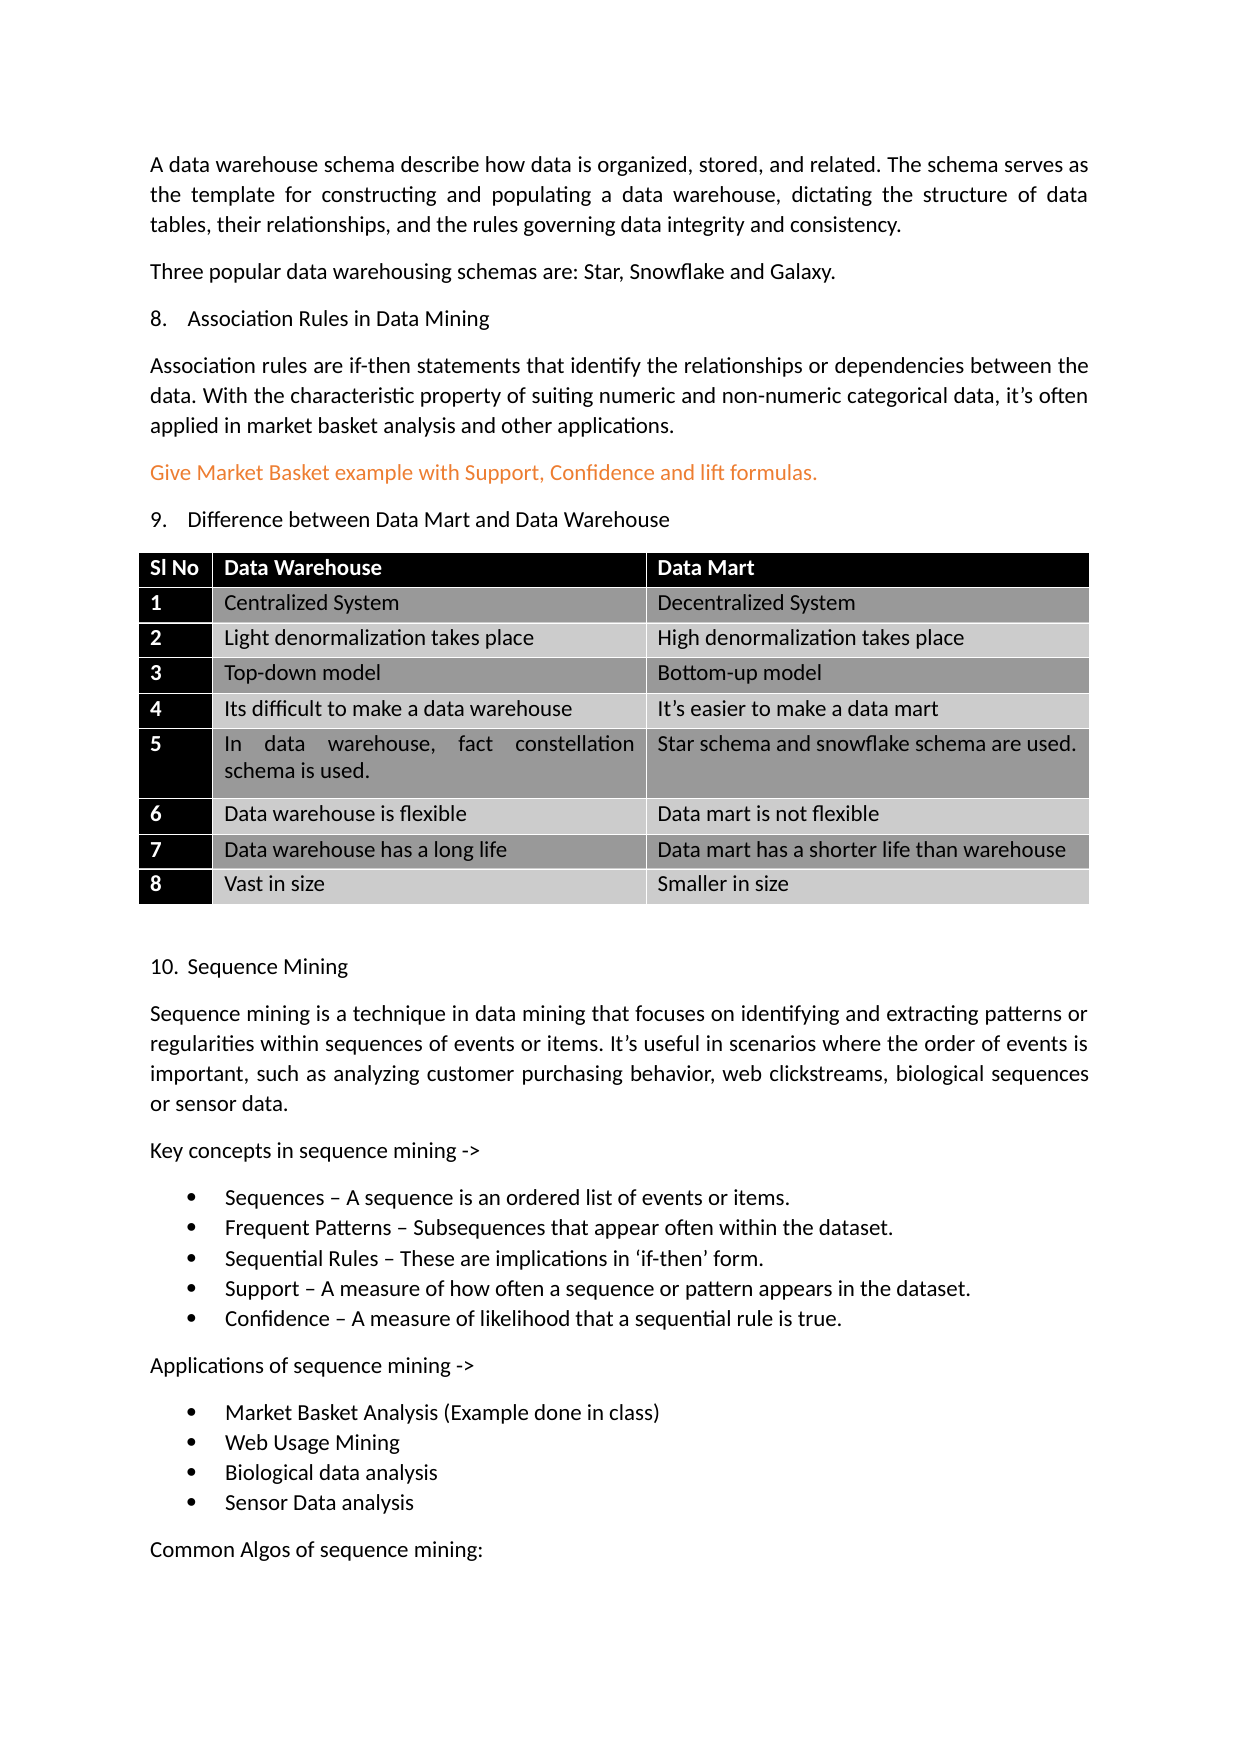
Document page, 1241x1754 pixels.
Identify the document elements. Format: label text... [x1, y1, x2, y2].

table_cell Data mart has a shorter life than warehouse [647, 835, 1089, 868]
table_cell Light denormalization takes place [213, 624, 646, 657]
table_header Data Warehouse [213, 553, 646, 587]
table_cell In data warehouse, fact constellation schema is used. [213, 729, 646, 798]
table_cell 4 [139, 694, 212, 728]
list Association Rules in Data Mining [150, 304, 1090, 332]
table_cell 2 [139, 624, 212, 657]
table_cell 7 [139, 835, 212, 868]
table_cell Data warehouse is flexible [213, 799, 646, 834]
text Give Market Basket example with Support, Confidence and lift formulas. [150, 458, 1090, 486]
list Support – A measure of how often a sequence or pattern appears in the dataset. [187, 1274, 1090, 1302]
list Market Basket Analysis (Example done in class) [187, 1398, 1090, 1426]
list Frequent Patterns – Subsequences that appear often within the dataset. [187, 1213, 1090, 1242]
table_cell Centralized System [213, 588, 646, 622]
list Sequences – A sequence is an ordered list of events or items. [187, 1183, 1090, 1211]
table_cell 1 [139, 588, 212, 622]
table_cell 6 [139, 799, 212, 834]
text Applications of sequence mining -> [150, 1351, 1090, 1379]
table_cell Decentralized System [647, 588, 1089, 622]
list Sequential Rules – These are implications in ‘if-then’ form. [187, 1244, 1090, 1272]
list Confidence – A measure of likelihood that a sequential rule is true. [187, 1304, 1090, 1332]
text A data warehouse schema describe how data is organized, stored, and related. The schema serves as the template for constructing and populating a data warehouse, dictating the structure of data tables, their relationships, and the rules governing data integrity and consistency. [150, 150, 1090, 238]
table_cell Bottom-up model [647, 658, 1089, 693]
text Association rules are if-then statements that identify the relationships or dependencies between the data. With the characteristic property of suiting numeric and non-numeric categorical data, it’s often applied in market basket analysis and other applications. [150, 351, 1090, 439]
table_cell It’s easier to make a data mart [647, 694, 1089, 728]
list Sequence Mining [150, 952, 1090, 980]
table_cell Data warehouse has a long life [213, 835, 646, 868]
table_header Data Mart [647, 553, 1089, 587]
table_cell Star schema and snowflake schema are used. [647, 729, 1089, 798]
table_cell Data mart is not flexible [647, 799, 1089, 834]
text Key concepts in sequence mining -> [150, 1136, 1090, 1164]
list Web Usage Mining [187, 1428, 1090, 1456]
table_cell 5 [139, 729, 212, 798]
table_cell 8 [139, 870, 212, 904]
table_cell Vast in size [213, 870, 646, 904]
table_cell High denormalization takes place [647, 624, 1089, 657]
text Common Algos of sequence mining: [150, 1535, 1090, 1563]
list Biological data analysis [187, 1458, 1090, 1486]
text Sequence mining is a technique in data mining that focuses on identifying and extracting patterns or regularities within sequences of events or items. It’s useful in scenarios where the order of events is important, such as analyzing customer purchasing behavior, web clickstreams, biological sequences or sensor data. [150, 999, 1090, 1118]
list Sensor Data analysis [187, 1488, 1090, 1517]
table_header Sl No [139, 553, 212, 587]
table_cell Smaller in size [647, 870, 1089, 904]
table_cell Its difficult to make a data warehouse [213, 694, 646, 728]
text Three popular data warehousing schemas are: Star, Snowflake and Galaxy. [150, 257, 1090, 285]
table_cell Top-down model [213, 658, 646, 693]
table_cell 3 [139, 658, 212, 693]
list Difference between Data Mart and Data Warehouse [150, 505, 1090, 533]
